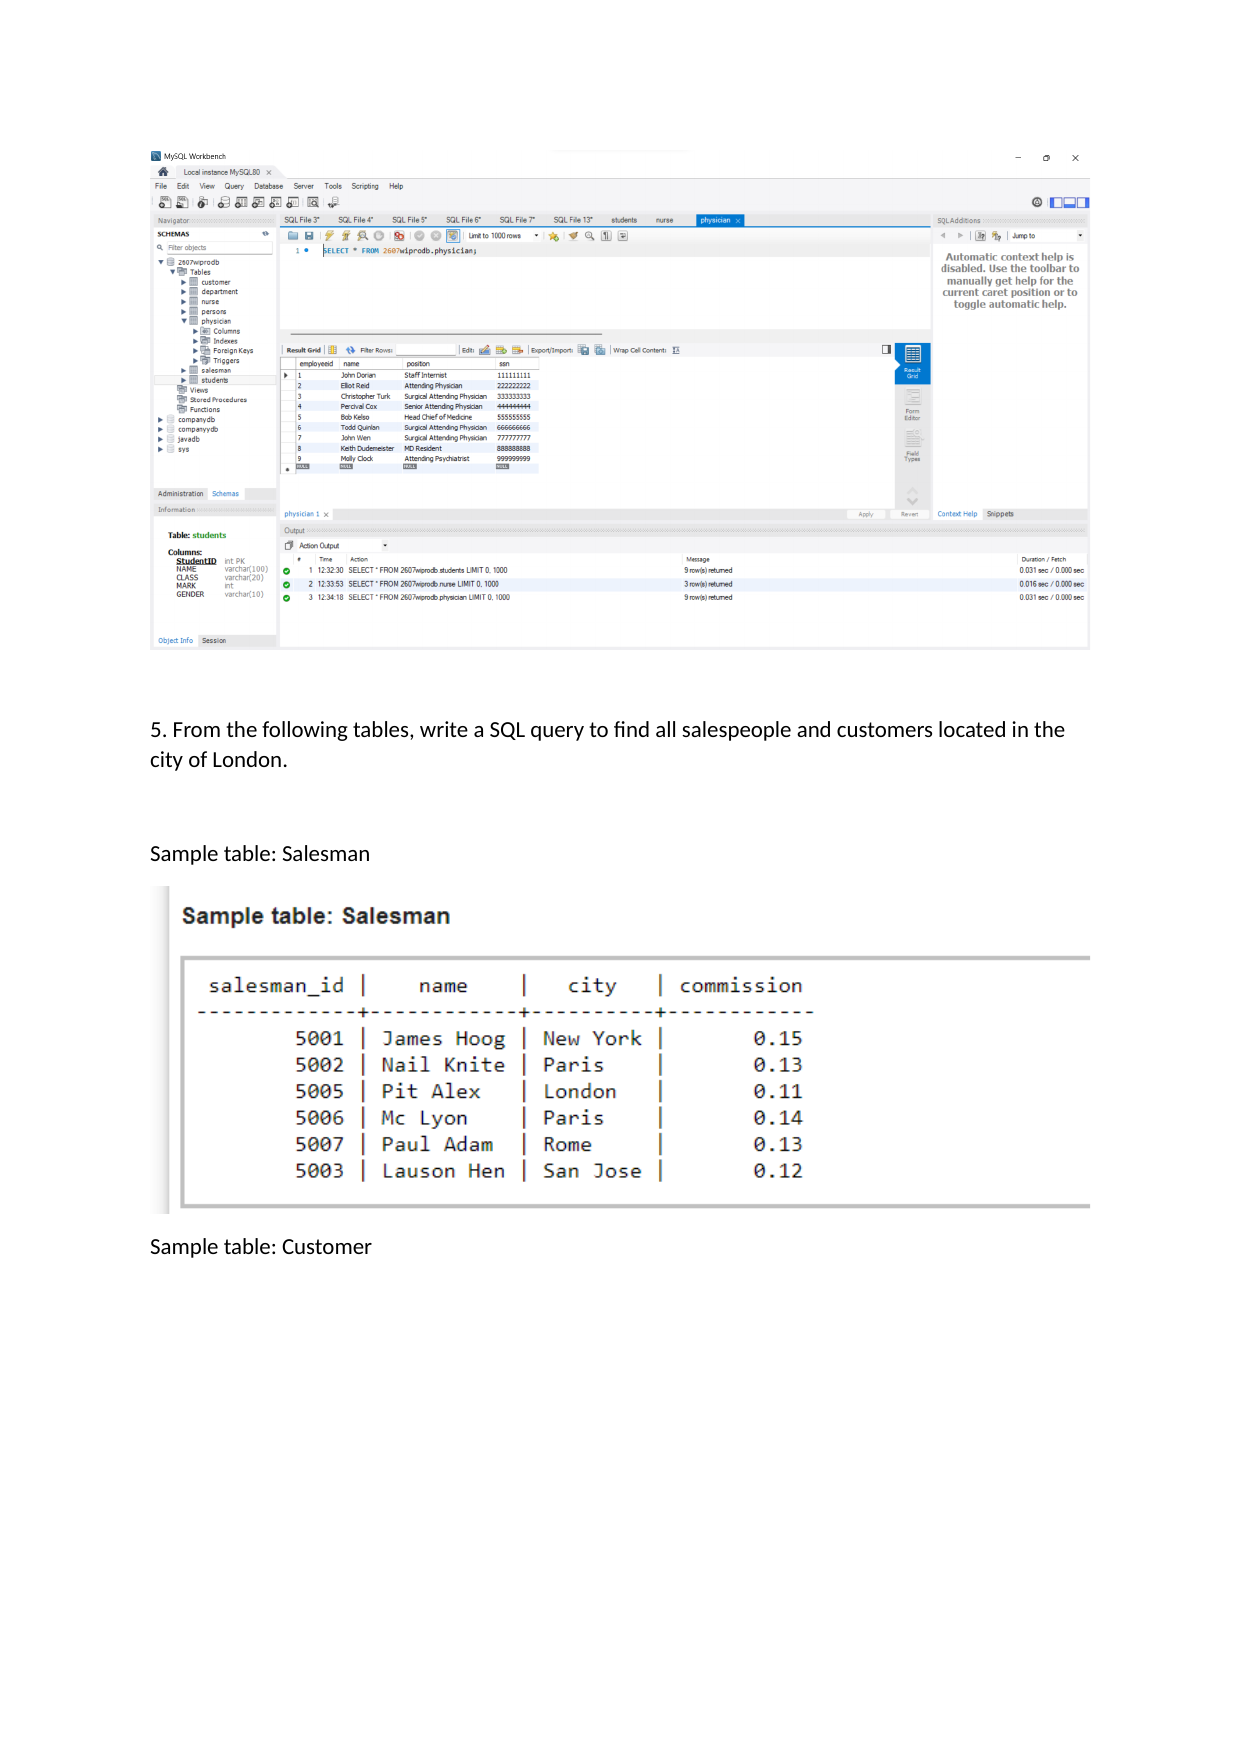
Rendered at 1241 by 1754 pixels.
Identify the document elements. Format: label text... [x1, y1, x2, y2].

text Sample table: Salesman [150, 839, 1090, 867]
picture [150, 150, 1091, 650]
picture [150, 886, 1091, 1214]
text Sample table: Customer [150, 1232, 1090, 1260]
text 5. From the following tables, write a SQL query to find all salespeople and customers located in the city of London. [150, 715, 1090, 773]
